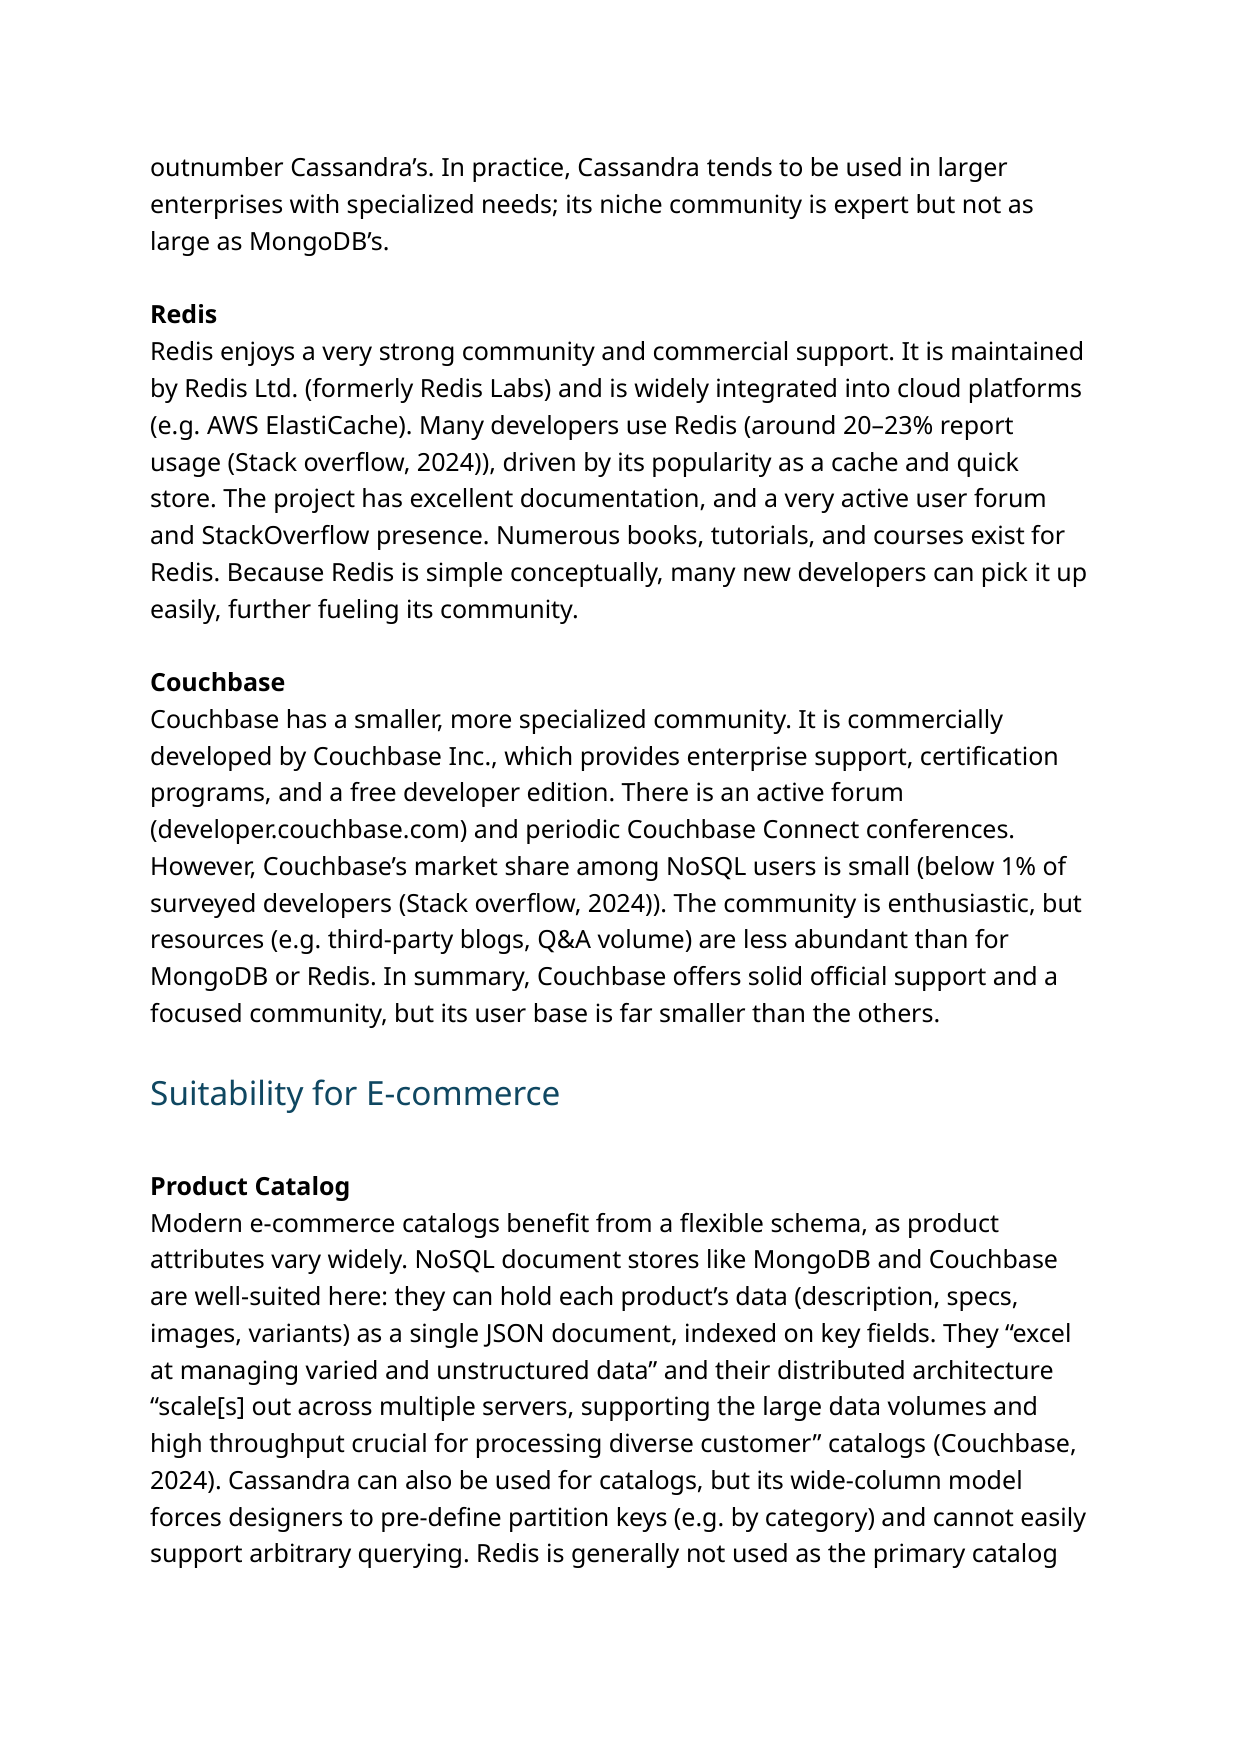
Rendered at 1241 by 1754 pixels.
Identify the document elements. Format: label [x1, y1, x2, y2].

text [150, 150, 1090, 1149]
text [150, 1168, 1090, 1570]
